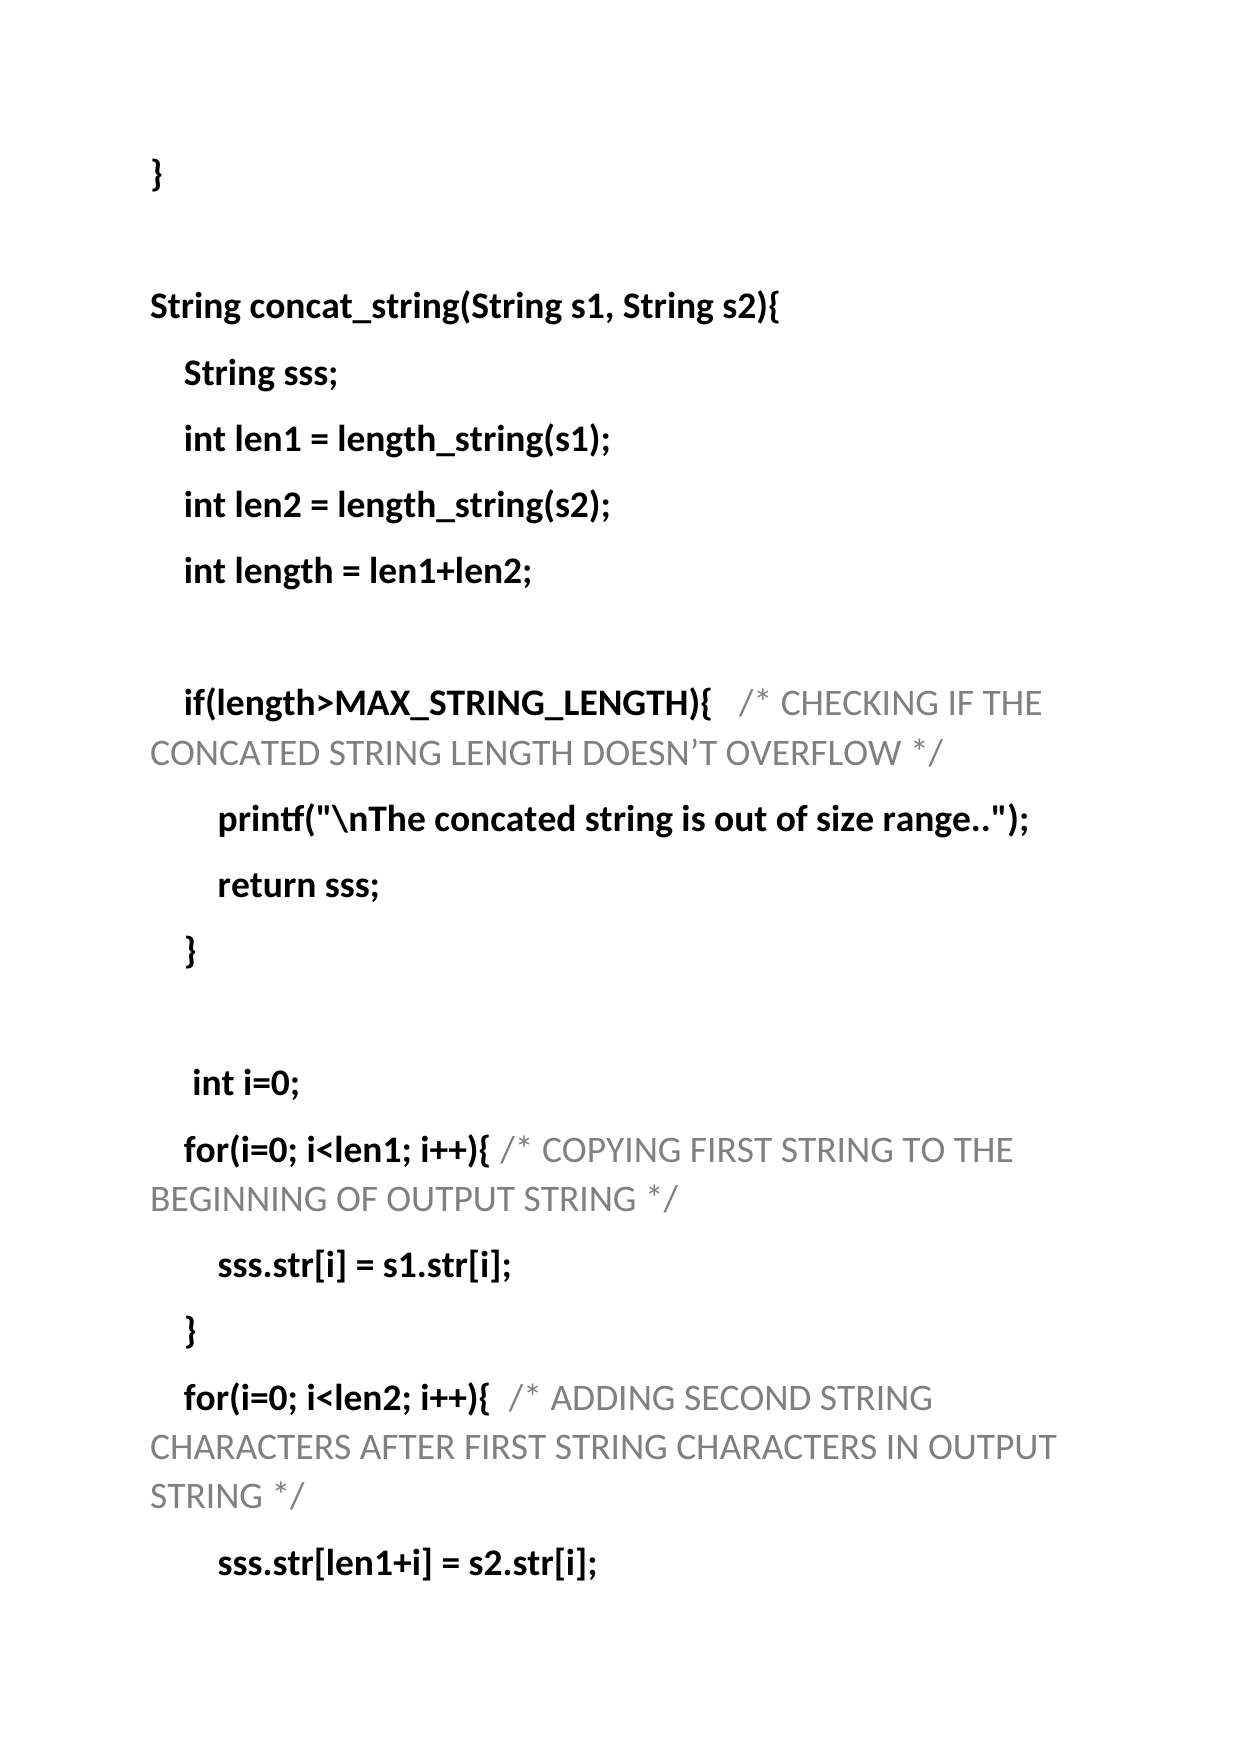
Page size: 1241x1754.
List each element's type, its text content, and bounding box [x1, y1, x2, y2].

text int len2 = length_string(s2); [150, 481, 1090, 527]
text return sss; [150, 861, 1090, 907]
text int length = len1+len2; [150, 547, 1090, 593]
text for(i=0; i<len2; i++){ /* ADDING SECOND STRING CHARACTERS AFTER FIRST STRING CHARACTERS IN OUTPUT STRING */ [150, 1373, 1090, 1518]
text sss.str[i] = s1.str[i]; [150, 1241, 1090, 1287]
text int i=0; [150, 1059, 1090, 1105]
text for(i=0; i<len1; i++){ /* COPYING FIRST STRING TO THE BEGINNING OF OUTPUT STRING */ [150, 1126, 1090, 1221]
text String sss; [150, 348, 1090, 394]
text printf("\nThe concated string is out of size range.."); [150, 795, 1090, 841]
text } [150, 150, 1090, 196]
text if(length>MAX_STRING_LENGTH){ /* CHECKING IF THE CONCATED STRING LENGTH DOESN’T OVERFLOW */ [150, 679, 1090, 774]
text } [150, 927, 1090, 973]
text int len1 = length_string(s1); [150, 414, 1090, 460]
text } [150, 1307, 1090, 1353]
text sss.str[len1+i] = s2.str[i]; [150, 1538, 1090, 1584]
text String concat_string(String s1, String s2){ [150, 282, 1090, 328]
